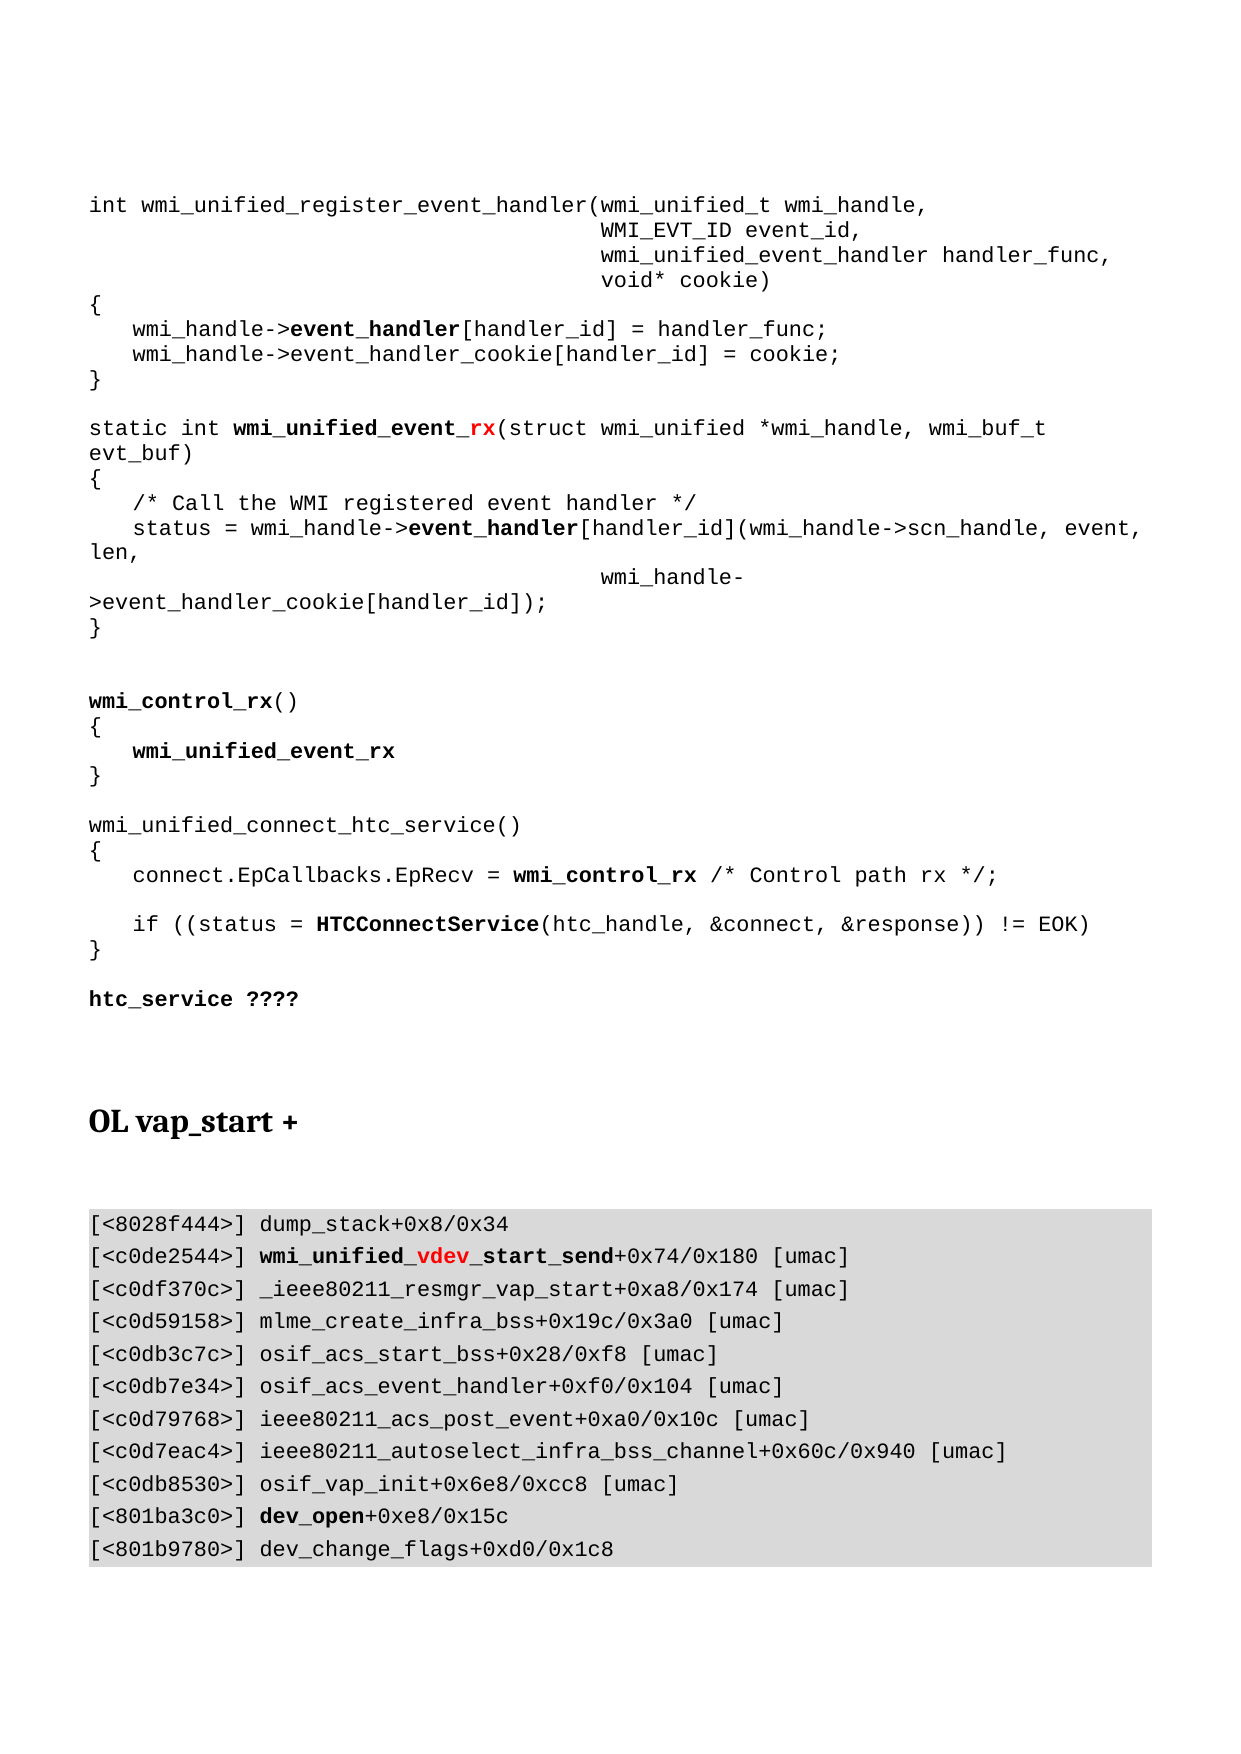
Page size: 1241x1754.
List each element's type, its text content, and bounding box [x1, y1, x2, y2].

text [<c0de2544>] wmi_unified_vdev_start_send+0x74/0x180 [umac] [89, 1242, 1152, 1274]
text status = wmi_handle->event_handler[handler_id](wmi_handle->scn_handle, event, len, [89, 517, 1152, 566]
text connect.EpCallbacks.EpRecv = wmi_control_rx /* Control path rx */; [89, 864, 1152, 889]
text [<c0df370c>] _ieee80211_resmgr_vap_start+0xa8/0x174 [umac] [89, 1274, 1152, 1307]
text void* cookie) [89, 269, 1152, 294]
text [<801b9780>] dev_change_flags+0xd0/0x1c8 [89, 1534, 1152, 1567]
text { [89, 467, 1152, 492]
text wmi_unified_connect_htc_service() [89, 814, 1152, 839]
text if ((status = HTCConnectService(htc_handle, &connect, &response)) != EOK) [89, 913, 1152, 938]
text } [89, 938, 1152, 963]
text [<c0db8530>] osif_vap_init+0x6e8/0xcc8 [umac] [89, 1469, 1152, 1502]
text wmi_unified_event_handler handler_func, [89, 244, 1152, 269]
text wmi_control_rx() [89, 690, 1152, 715]
text [<c0d59158>] mlme_create_infra_bss+0x19c/0x3a0 [umac] [89, 1307, 1152, 1339]
text wmi_handle->event_handler[handler_id] = handler_func; [89, 318, 1152, 343]
text [<c0db3c7c>] osif_acs_start_bss+0x28/0xf8 [umac] [89, 1339, 1152, 1372]
text static int wmi_unified_event_rx(struct wmi_unified *wmi_handle, wmi_buf_t evt_buf) [89, 418, 1152, 467]
text WMI_EVT_ID event_id, [89, 219, 1152, 244]
text [<c0d79768>] ieee80211_acs_post_event+0xa0/0x10c [umac] [89, 1404, 1152, 1437]
text htc_service ???? [89, 988, 1152, 1013]
text [<c0db7e34>] osif_acs_event_handler+0xf0/0x104 [umac] [89, 1372, 1152, 1404]
text { [89, 715, 1152, 740]
text int wmi_unified_register_event_handler(wmi_unified_t wmi_handle, [89, 194, 1152, 219]
subtitle OL vap_start + [89, 1089, 1152, 1154]
text [<801ba3c0>] dev_open+0xe8/0x15c [89, 1502, 1152, 1534]
text [<8028f444>] dump_stack+0x8/0x34 [89, 1209, 1152, 1242]
text wmi_handle->event_handler_cookie[handler_id] = cookie; [89, 343, 1152, 368]
text { [89, 839, 1152, 864]
text wmi_unified_event_rx [89, 740, 1152, 765]
text wmi_handle->event_handler_cookie[handler_id]); [89, 566, 1152, 616]
text [<c0d7eac4>] ieee80211_autoselect_infra_bss_channel+0x60c/0x940 [umac] [89, 1437, 1152, 1469]
text } [89, 765, 1152, 789]
text { [89, 294, 1152, 318]
text } [89, 616, 1152, 641]
text } [89, 368, 1152, 393]
text /* Call the WMI registered event handler */ [89, 492, 1152, 517]
